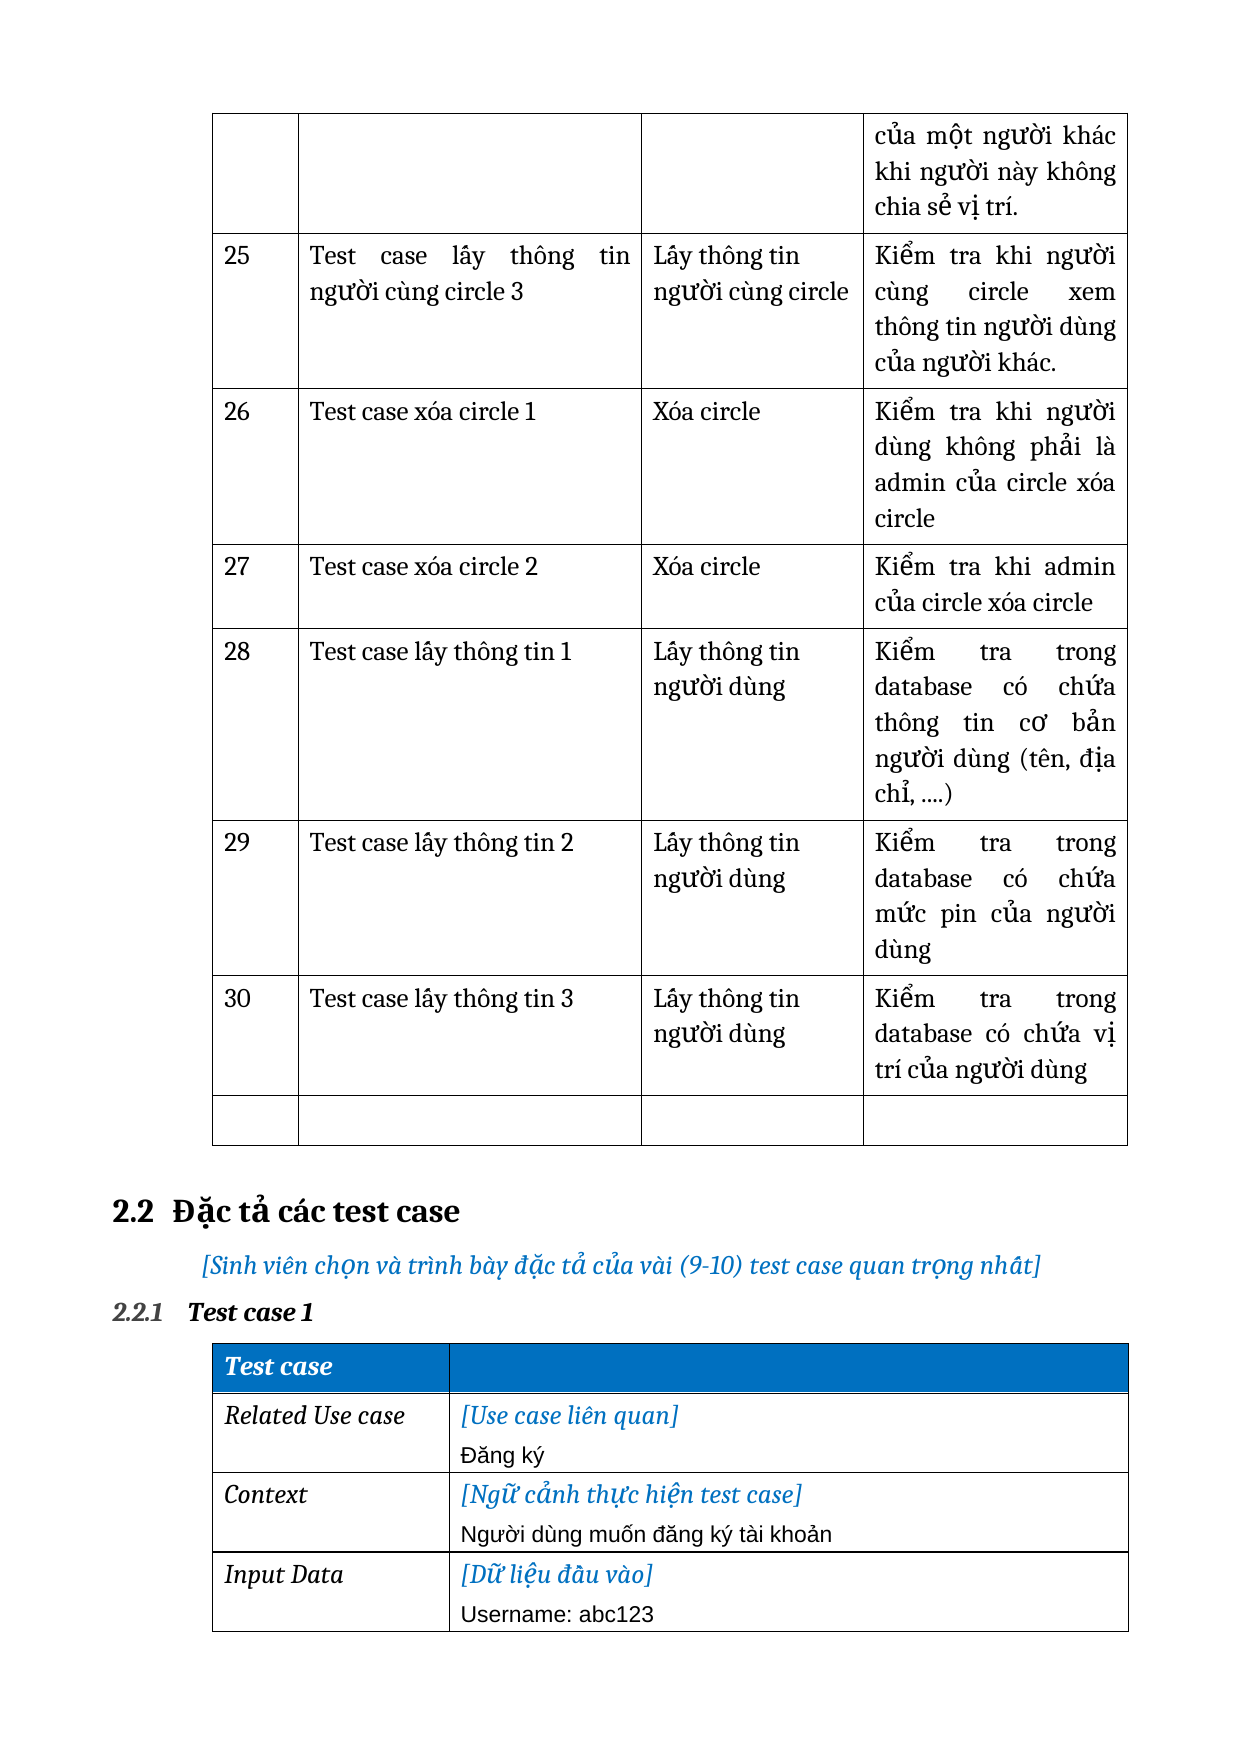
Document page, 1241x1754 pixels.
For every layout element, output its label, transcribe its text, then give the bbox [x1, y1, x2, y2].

table_cell Input Data [213, 1553, 449, 1631]
subtitle Test case 1 [112, 1297, 1128, 1328]
table_cell 29 [213, 821, 298, 975]
table_cell Lấy thông tin người cùng circle [642, 234, 863, 388]
table_cell Lấy thông tin người dùng [642, 629, 863, 820]
table_cell Test case lấy thông tin 1 [299, 629, 641, 820]
table_cell Test case lấy thông tin 2 [299, 821, 641, 975]
table_cell Test case xóa circle 2 [299, 545, 641, 628]
table_cell 28 [213, 629, 298, 820]
table_cell Kiểm tra khi người dùng không phải là admin của circle xóa circle [864, 389, 1127, 544]
table_header Test case [213, 1344, 449, 1392]
text [Sinh viên chọn và trình bày đặc tả của vài (9-10) test case quan trọng nhất] [112, 1250, 1128, 1281]
table_cell 26 [213, 389, 298, 544]
table_cell Kiểm tra trong database có chứa vị trí của người dùng [864, 976, 1127, 1095]
table_cell Xóa circle [642, 389, 863, 544]
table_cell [450, 1553, 1128, 1631]
table_cell [642, 1096, 863, 1145]
table_cell 24 [213, 114, 298, 232]
table_cell 25 [213, 234, 298, 388]
table_cell Kiểm tra khi admin của circle xóa circle [864, 545, 1127, 628]
table_cell Kiểm tra trong database có chứa thông tin cơ bản người dùng (tên, địa chỉ, ....) [864, 629, 1127, 820]
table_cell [642, 114, 863, 232]
table_cell 30 [213, 976, 298, 1095]
table_cell Kiểm tra trong database có chứa mức pin của người dùng [864, 821, 1127, 975]
table_header [450, 1344, 1128, 1392]
table_cell Lấy thông tin người dùng [642, 821, 863, 975]
table_cell Xóa circle [642, 545, 863, 628]
table_cell [Ngữ cảnh thực hiện test case] Người dùng muốn đăng ký tài khoản [450, 1473, 1128, 1551]
subtitle Đặc tả các test case [112, 1192, 1128, 1231]
table_cell [864, 1096, 1127, 1145]
table_cell Test case xóa circle 1 [299, 389, 641, 544]
table_cell [213, 1096, 298, 1145]
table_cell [299, 114, 641, 232]
table_cell Kiểm tra khi người cùng circle xem thông tin người dùng của người khác. [864, 234, 1127, 388]
table_cell Related Use case [213, 1394, 449, 1472]
table_cell [Use case liên quan] Đăng ký [450, 1394, 1128, 1472]
table_cell Lấy thông tin người dùng [642, 976, 863, 1095]
table_cell Test case lấy thông tin người cùng circle 3 [299, 234, 641, 388]
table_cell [864, 114, 1127, 232]
table_cell Context [213, 1473, 449, 1551]
table_cell Test case lấy thông tin 3 [299, 976, 641, 1095]
table_cell [299, 1096, 641, 1145]
table_cell 27 [213, 545, 298, 628]
